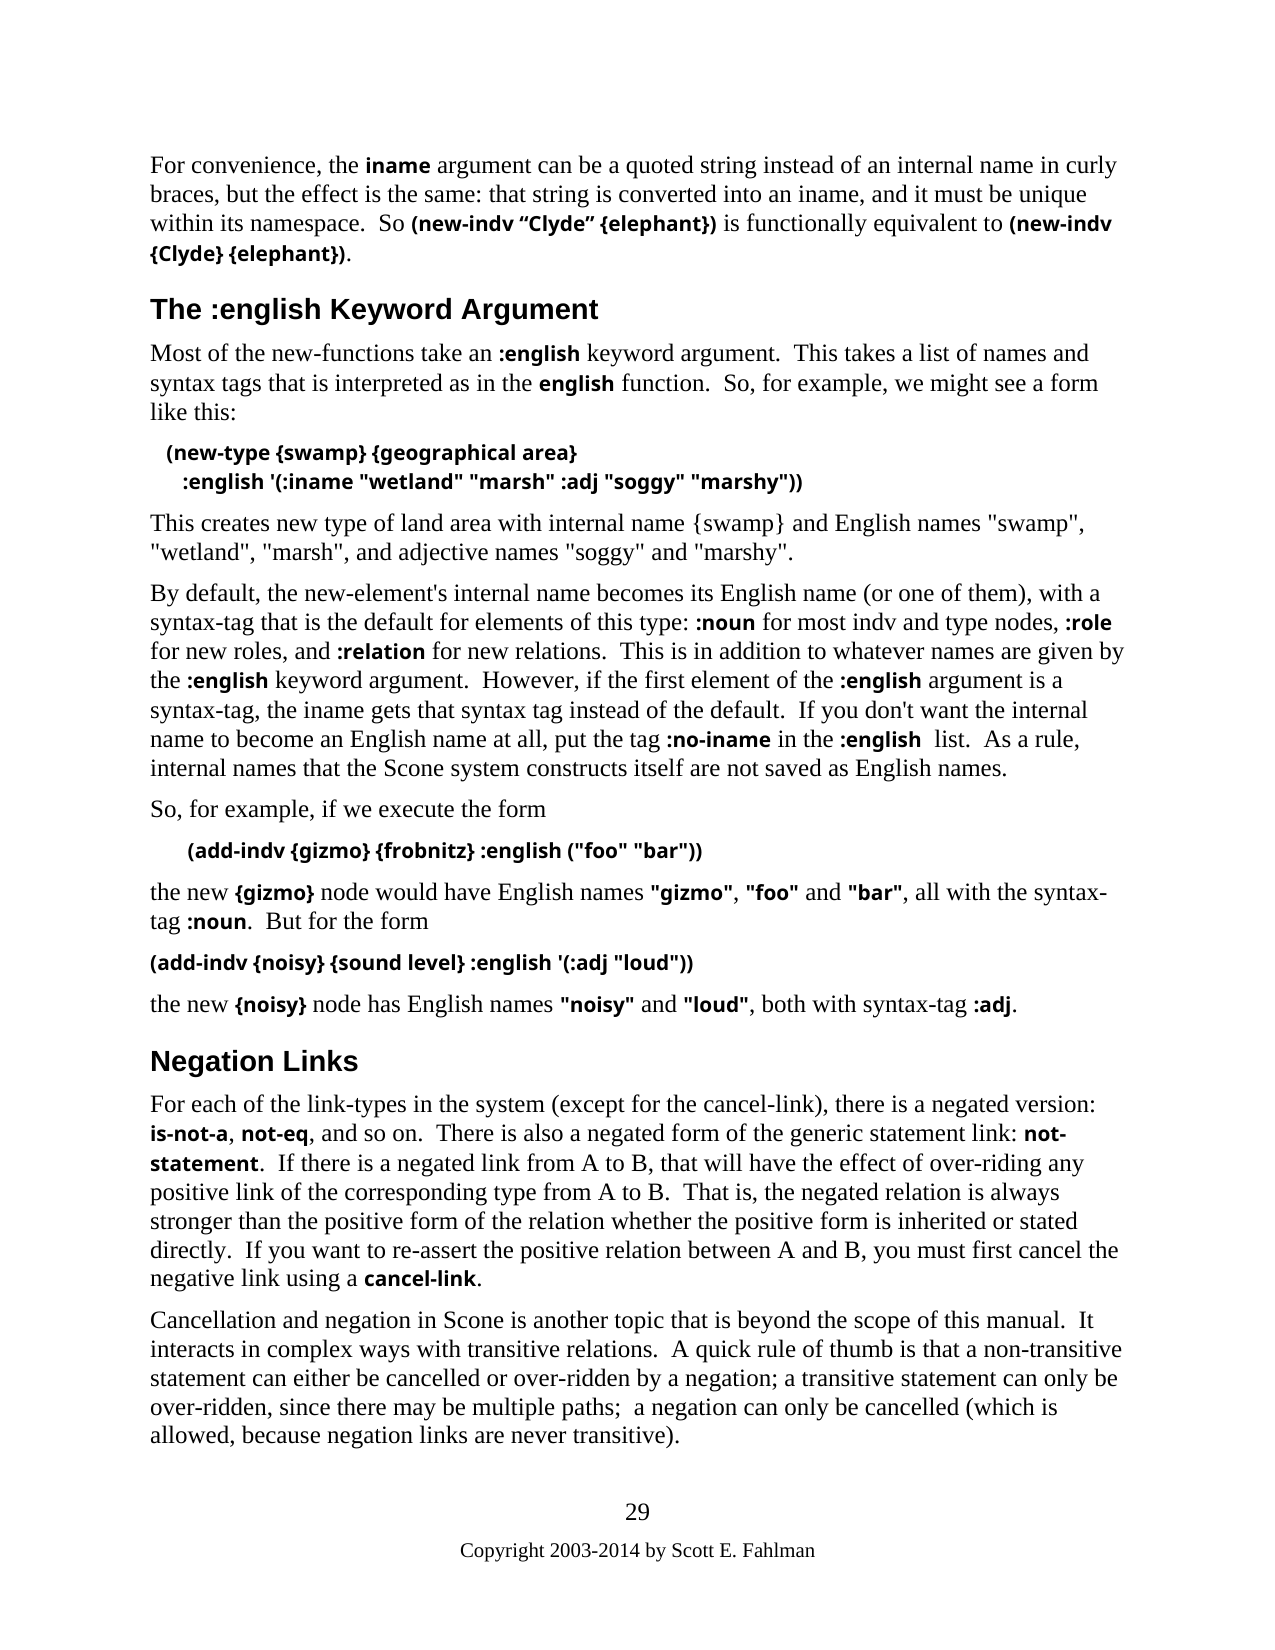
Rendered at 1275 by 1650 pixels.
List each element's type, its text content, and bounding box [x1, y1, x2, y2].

text (new-type {swamp} {geographical area} :english '(:iname "wetland" "marsh" :adj "soggy" "marshy")) [150, 438, 1125, 495]
text the new {noisy} node has English names "noisy" and "loud", both with syntax-tag :adj. [150, 989, 1125, 1018]
text Most of the new-functions take an :english keyword argument. This takes a list of names and syntax tags that is interpreted as in the english function. So, for example, we might see a form like this: [150, 338, 1125, 426]
subtitle The :english Keyword Argument [150, 292, 1125, 326]
text So, for example, if we execute the form [150, 794, 1125, 823]
text the new {gizmo} node would have English names "gizmo", "foo" and "bar", all with the syntax-tag :noun. But for the form [150, 877, 1125, 936]
subtitle Negation Links [150, 1043, 1125, 1077]
text By default, the new-element's internal name becomes its English name (or one of them), with a syntax-tag that is the default for elements of this type: :noun for most indv and type nodes, :role for new roles, and :relation for new relations. This is in addition to whatever names are given by the :english keyword argument. However, if the first element of the :english argument is a syntax-tag, the iname gets that syntax tag instead of the default. If you don't want the internal name to become an English name at all, put the tag :no-iname in the :english list. As a rule, internal names that the Scone system constructs itself are not saved as English names. [150, 578, 1125, 782]
text For each of the link-types in the system (except for the cancel-link), there is a negated version: is-not-a, not-eq, and so on. There is also a negated form of the generic statement link: not-statement. If there is a negated link from A to B, that will have the effect of over-riding any positive link of the corresponding type from A to B. That is, the negated relation is always stronger than the positive form of the relation whether the positive form is inherited or stated directly. If you want to re-assert the positive relation between A and B, you must first cancel the negative link using a cancel-link. [150, 1089, 1125, 1293]
text This creates new type of land area with internal name {swamp} and English names "swamp", "wetland", "marsh", and adjective names "soggy" and "marshy". [150, 508, 1125, 565]
text For convenience, the iname argument can be a quoted string instead of an internal name in curly braces, but the effect is the same: that string is converted into an iname, and it must be unique within its namespace. So (new-indv “Clyde” {elephant}) is functionally equivalent to (new-indv {Clyde} {elephant}). [150, 150, 1125, 267]
text Cancellation and negation in Scone is another topic that is beyond the scope of this manual. It interacts in complex ways with transitive relations. A quick rule of thumb is that a non-transitive statement can either be cancelled or over-ridden by a negation; a transitive statement can only be over-ridden, since there may be multiple paths; a negation can only be cancelled (which is allowed, because negation links are never transitive). [150, 1306, 1125, 1449]
text (add-indv {gizmo} {frobnitz} :english ("foo" "bar")) [187, 836, 1125, 864]
text (add-indv {noisy} {sound level} :english '(:adj "loud")) [150, 948, 1125, 977]
